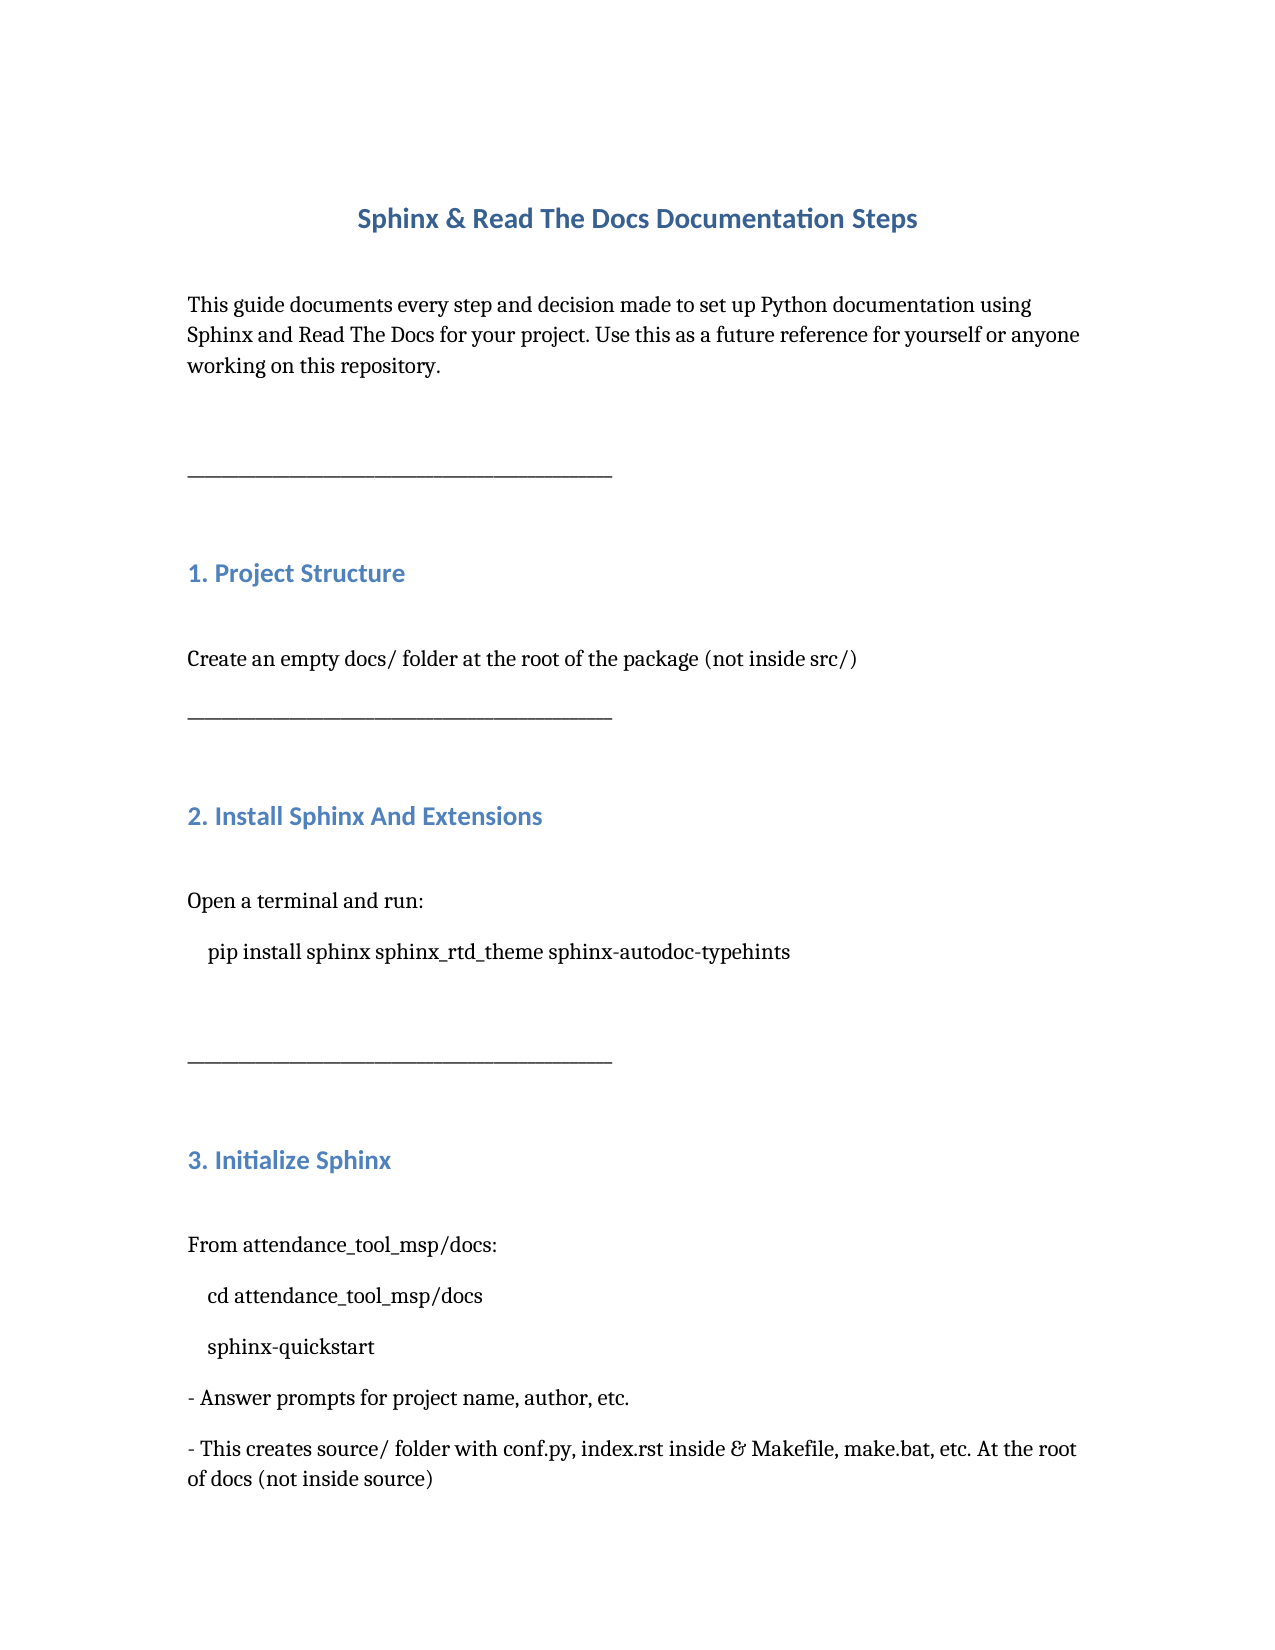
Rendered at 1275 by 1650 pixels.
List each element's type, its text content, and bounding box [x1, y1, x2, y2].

subtitle 3. Initialize Sphinx [187, 1143, 1087, 1176]
text __________________________________________________ [187, 454, 1087, 481]
subtitle Sphinx & Read The Docs Documentation Steps [187, 200, 1087, 236]
text pip install sphinx sphinx_rtd_theme sphinx-autodoc-typehints [187, 939, 1087, 965]
text This guide documents every step and decision made to set up Python documentation using Sphinx and Read The Docs for your project. Use this as a future reference for yourself or anyone working on this repository. [187, 292, 1087, 379]
text - This creates source/ folder with conf.py, index.rst inside & Makefile, make.bat, etc. At the root of docs (not inside source) [187, 1436, 1087, 1492]
text cd attendance_tool_msp/docs [187, 1283, 1087, 1309]
text From attendance_tool_msp/docs: [187, 1232, 1087, 1258]
text __________________________________________________ [187, 697, 1087, 723]
subtitle 1. Project Structure [187, 557, 1087, 589]
text __________________________________________________ [187, 1041, 1087, 1067]
text - Answer prompts for project name, author, etc. [187, 1385, 1087, 1411]
subtitle 2. Install Sphinx And Extensions [187, 799, 1087, 832]
text Create an empty docs/ folder at the root of the package (not inside src/) [187, 646, 1087, 672]
text Open a terminal and run: [187, 888, 1087, 914]
text sphinx-quickstart [187, 1334, 1087, 1360]
